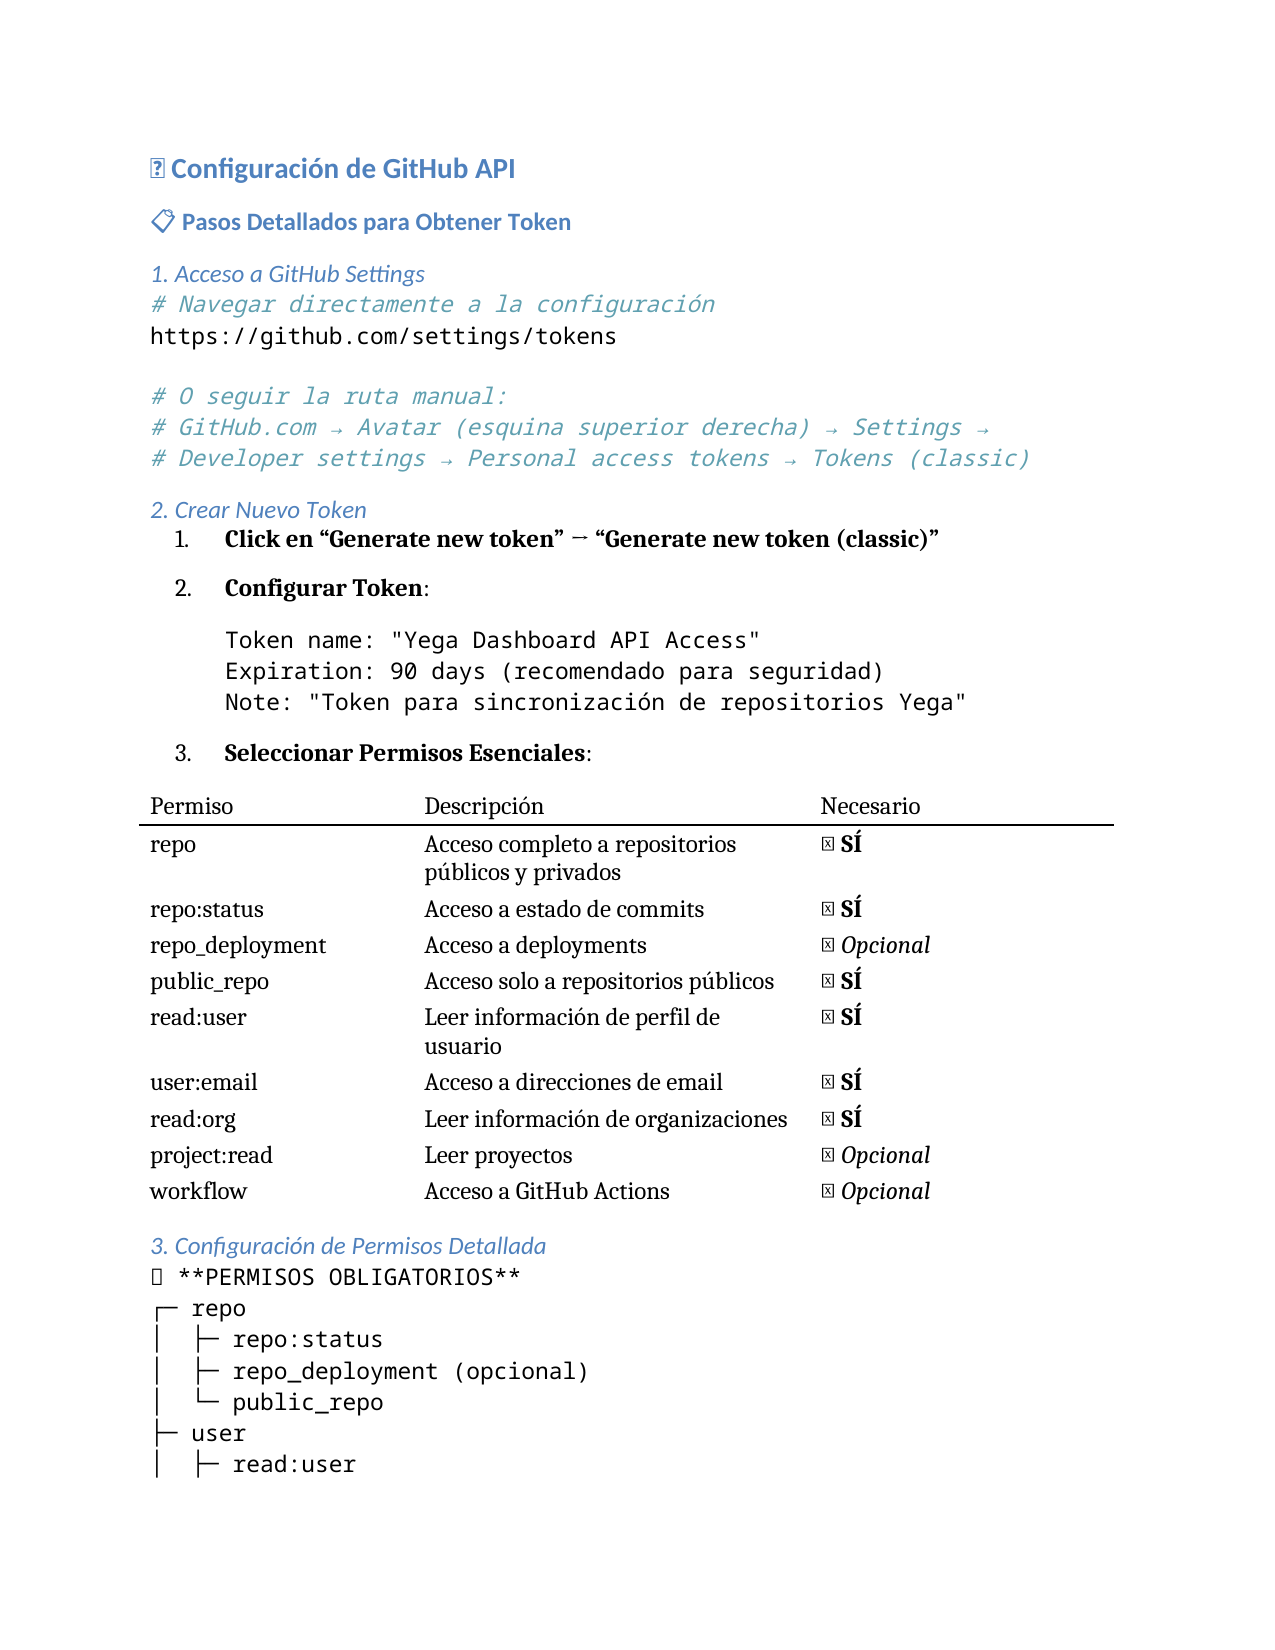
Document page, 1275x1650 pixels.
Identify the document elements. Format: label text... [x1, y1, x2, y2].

table_cell ✅ SÍ [809, 1065, 1114, 1101]
list Configurar Token: [175, 574, 1125, 603]
table_cell project:read [139, 1137, 413, 1173]
subtitle 📋 Pasos Detallados para Obtener Token [150, 206, 1125, 237]
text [150, 1261, 1125, 1480]
text # Navegar directamente a la configuración https://github.com/settings/tokens # O seguir la ruta manual: # GitHub.com → Avatar (esquina superior derecha) → Settings → # Developer settings → Personal access tokens → Tokens (classic) [150, 288, 1125, 473]
table_cell Acceso a GitHub Actions [413, 1173, 809, 1209]
table_cell Acceso a deployments [413, 927, 809, 963]
table_header Necesario [809, 788, 1114, 824]
table_cell Acceso completo a repositorios públicos y privados [413, 826, 809, 891]
table_cell Acceso a estado de commits [413, 891, 809, 927]
table_cell workflow [139, 1173, 413, 1209]
table_cell Leer información de perfil de usuario [413, 1000, 809, 1064]
table_cell ✅ SÍ [809, 1000, 1114, 1064]
table_cell public_repo [139, 963, 413, 999]
table_header Permiso [139, 788, 413, 824]
subtitle 🔑 Configuración de GitHub API [150, 150, 1125, 186]
table_cell repo:status [139, 891, 413, 927]
table_cell repo [139, 826, 413, 891]
list Seleccionar Permisos Esenciales: [175, 738, 1125, 767]
table_cell 🔄 Opcional [809, 927, 1114, 963]
table_cell read:org [139, 1101, 413, 1137]
subtitle 3. Configuración de Permisos Detallada [150, 1230, 1125, 1261]
table_cell repo_deployment [139, 927, 413, 963]
table_cell Acceso solo a repositorios públicos [413, 963, 809, 999]
table_cell ✅ SÍ [809, 826, 1114, 891]
table_header Descripción [413, 788, 809, 824]
table_cell read:user [139, 1000, 413, 1064]
table_cell 🔄 Opcional [809, 1173, 1114, 1209]
table_cell ✅ SÍ [809, 891, 1114, 927]
subtitle 1. Acceso a GitHub Settings [150, 258, 1125, 288]
subtitle 2. Crear Nuevo Token [150, 494, 1125, 525]
table_cell Leer proyectos [413, 1137, 809, 1173]
list Click en “Generate new token” → “Generate new token (classic)” [175, 525, 1125, 553]
table_cell ✅ SÍ [809, 1101, 1114, 1137]
table_cell Acceso a direcciones de email [413, 1065, 809, 1101]
table_cell 🔄 Opcional [809, 1137, 1114, 1173]
table_cell ✅ SÍ [809, 963, 1114, 999]
list Token name: "Yega Dashboard API Access" Expiration: 90 days (recomendado para seguridad) Note: "Token para sincronización de repositorios Yega" [175, 624, 1125, 718]
table_cell Leer información de organizaciones [413, 1101, 809, 1137]
table_cell user:email [139, 1065, 413, 1101]
